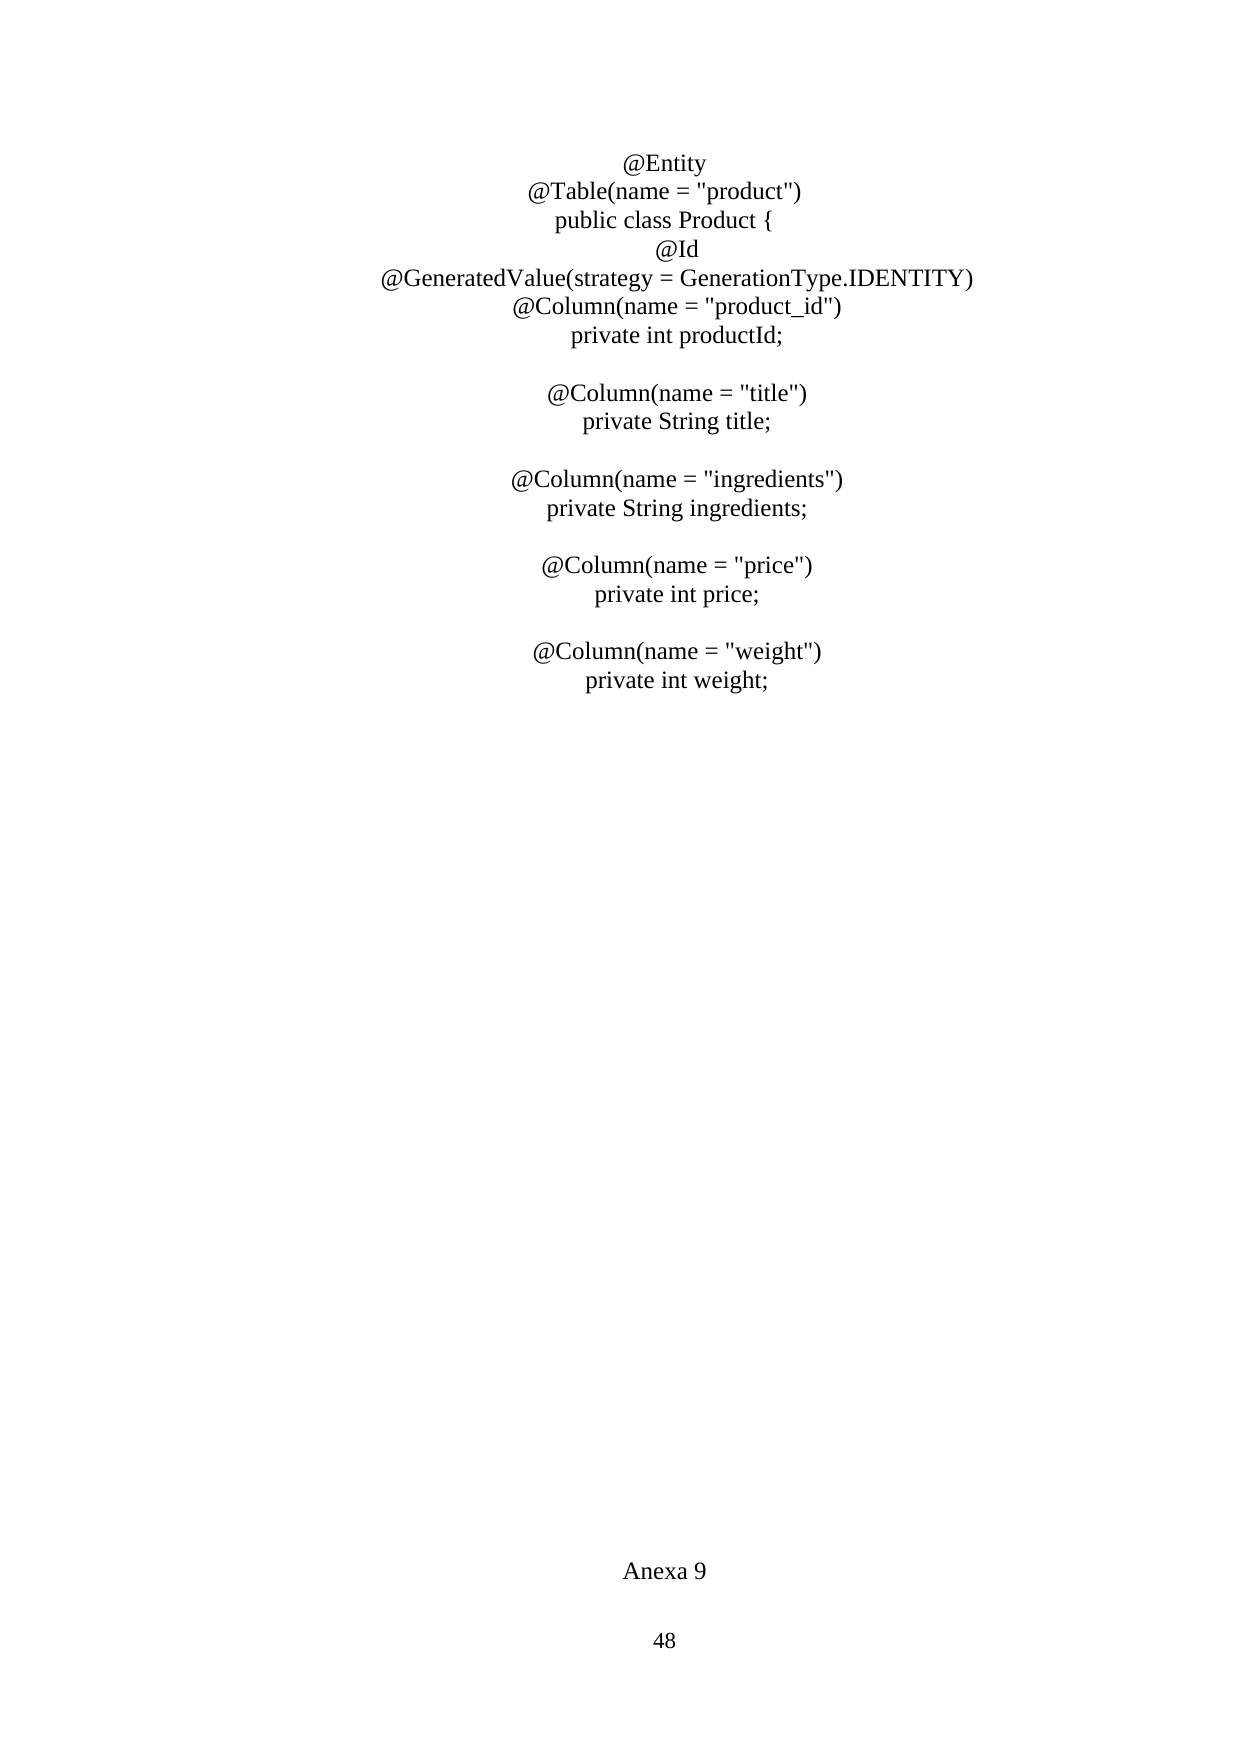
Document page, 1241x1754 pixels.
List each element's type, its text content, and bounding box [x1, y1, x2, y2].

text Anexa 9 [177, 1556, 1152, 1585]
text @Entity @Table(name = "product") public class Product { @Id @GeneratedValue(strategy = GenerationType.IDENTITY) @Column(name = "product_id") private int productId; @Column(name = "title") private String title; @Column(name = "ingredients") private String ingredients; @Column(name = "price") private int price; @Column(name = "weight") private int weight; [177, 148, 1152, 694]
